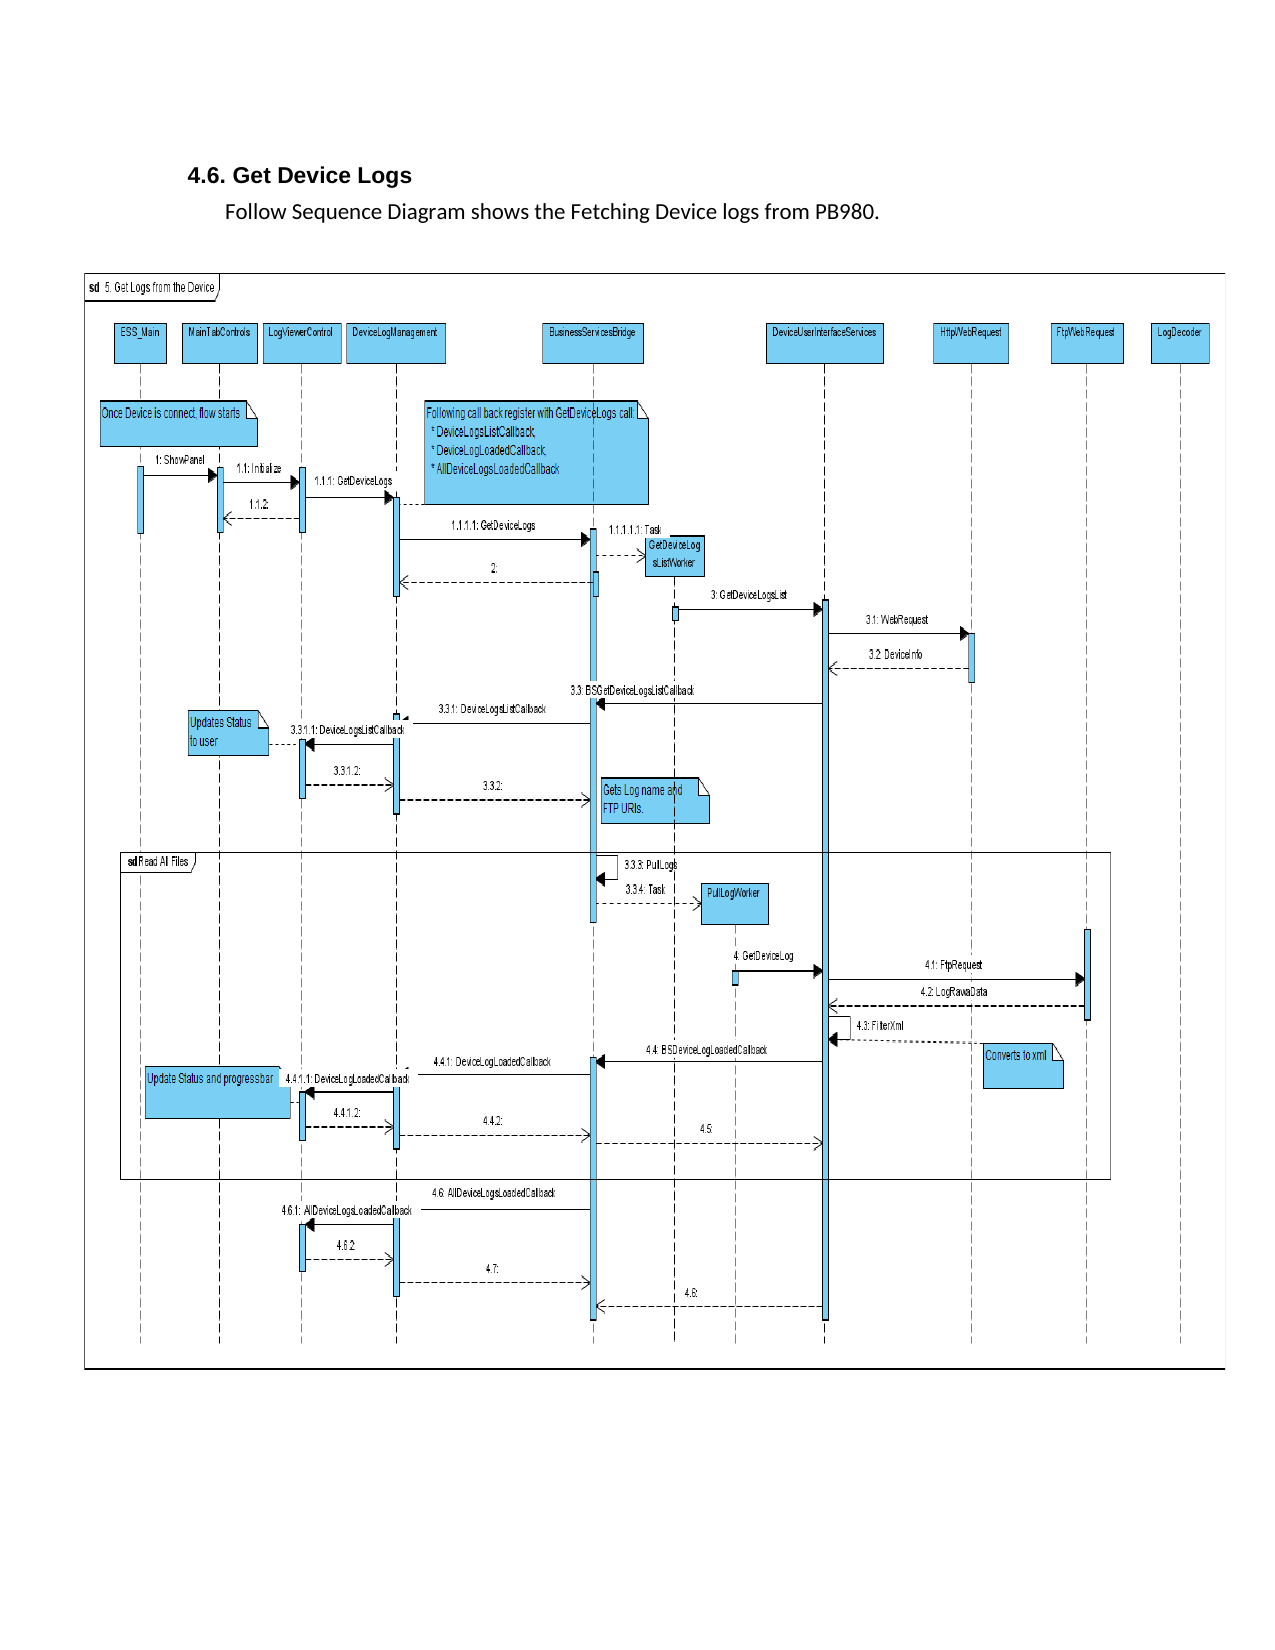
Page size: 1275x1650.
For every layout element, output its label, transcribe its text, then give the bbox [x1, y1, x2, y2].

list Follow Sequence Diagram shows the Fetching Device logs from PB980. [225, 197, 1125, 225]
picture [84, 273, 1225, 1370]
subtitle Get Device Logs [187, 162, 1125, 189]
